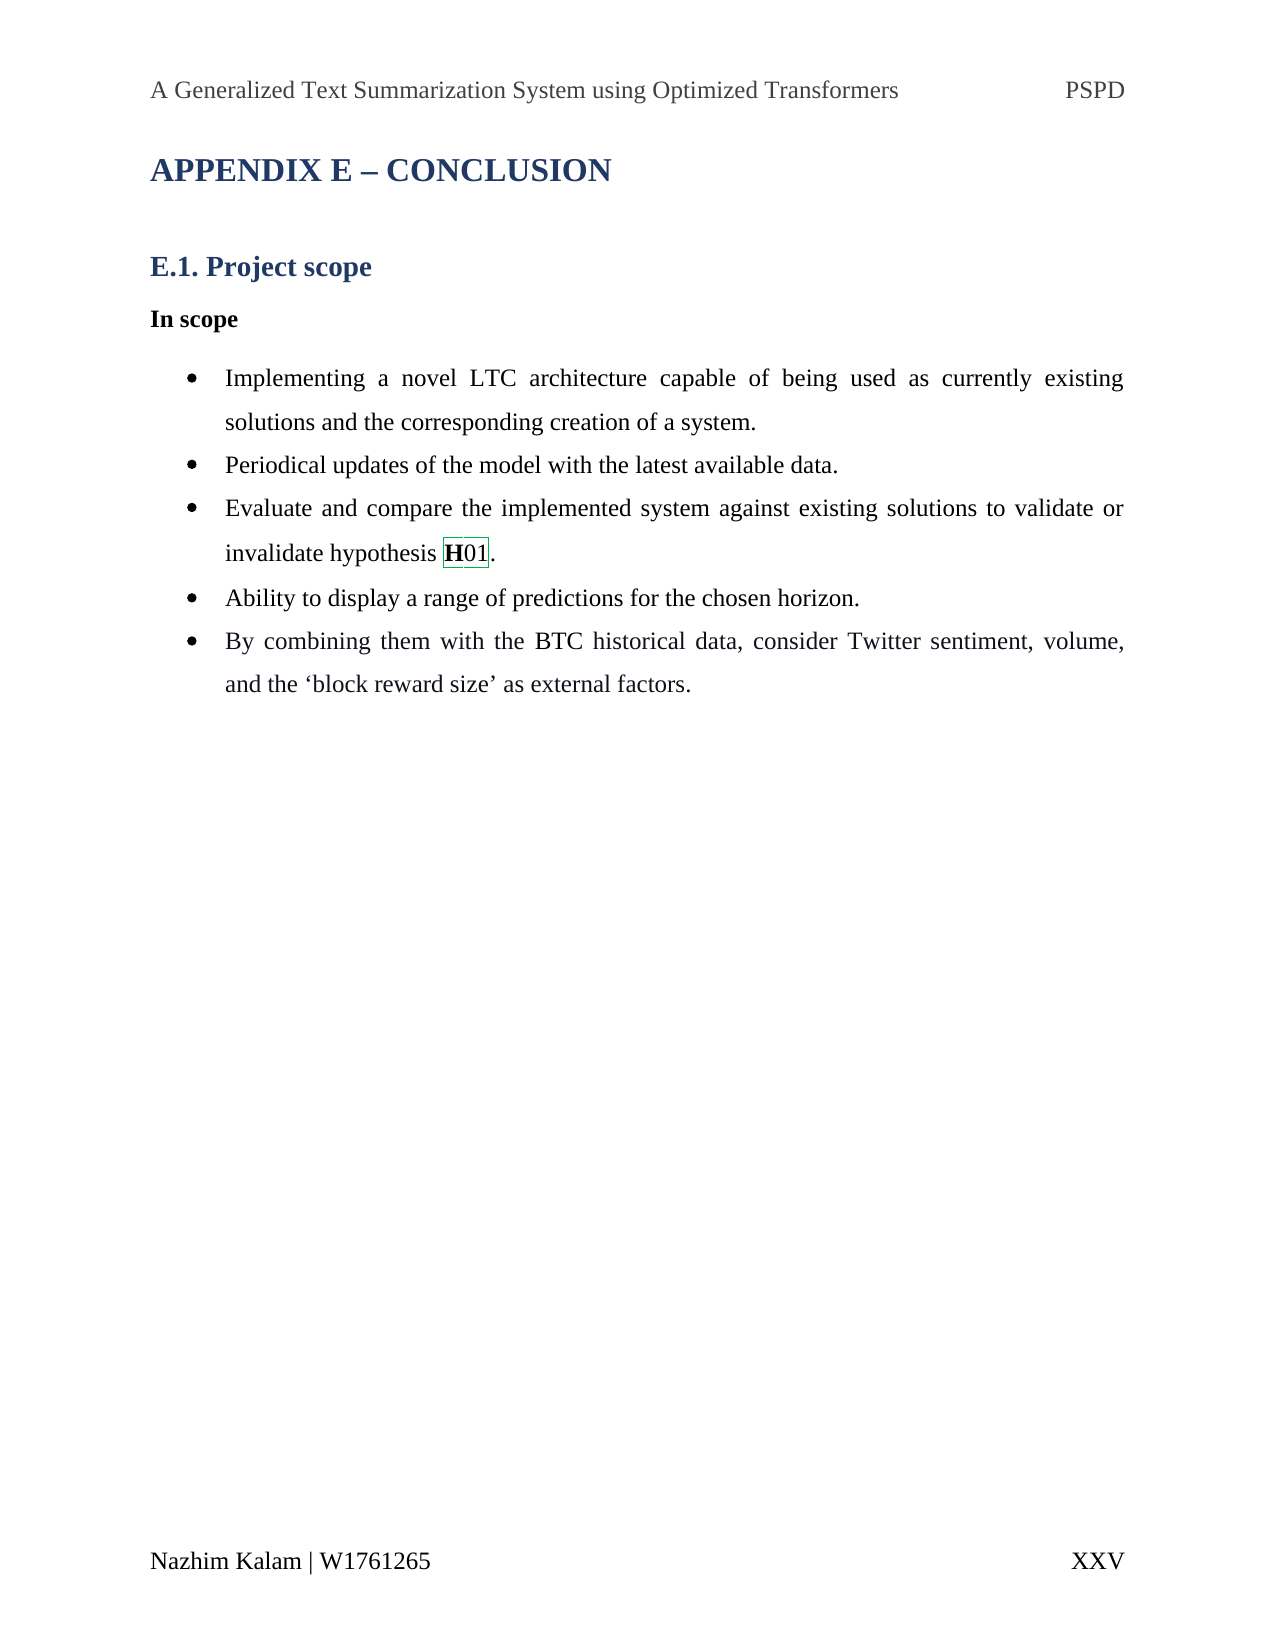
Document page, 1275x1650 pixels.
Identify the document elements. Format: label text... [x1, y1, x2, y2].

subtitle APPENDIX E – CONCLUSION [150, 150, 1125, 188]
list Ability to display a range of predictions for the chosen horizon. [187, 583, 1125, 612]
text In scope [150, 304, 1125, 332]
list Periodical updates of the model with the latest available data. [187, 450, 1125, 478]
list Evaluate and compare the implemented system against existing solutions to validate or invalidate hypothesis H01. [187, 493, 1125, 568]
subtitle E.1. Project scope [150, 249, 1125, 283]
list Implementing a novel LTC architecture capable of being used as currently existing solutions and the corresponding creation of a system. [187, 363, 1125, 435]
list By combining them with the BTC historical data, consider Twitter sentiment, volume, and the ‘block reward size’ as external factors. [187, 626, 1125, 698]
